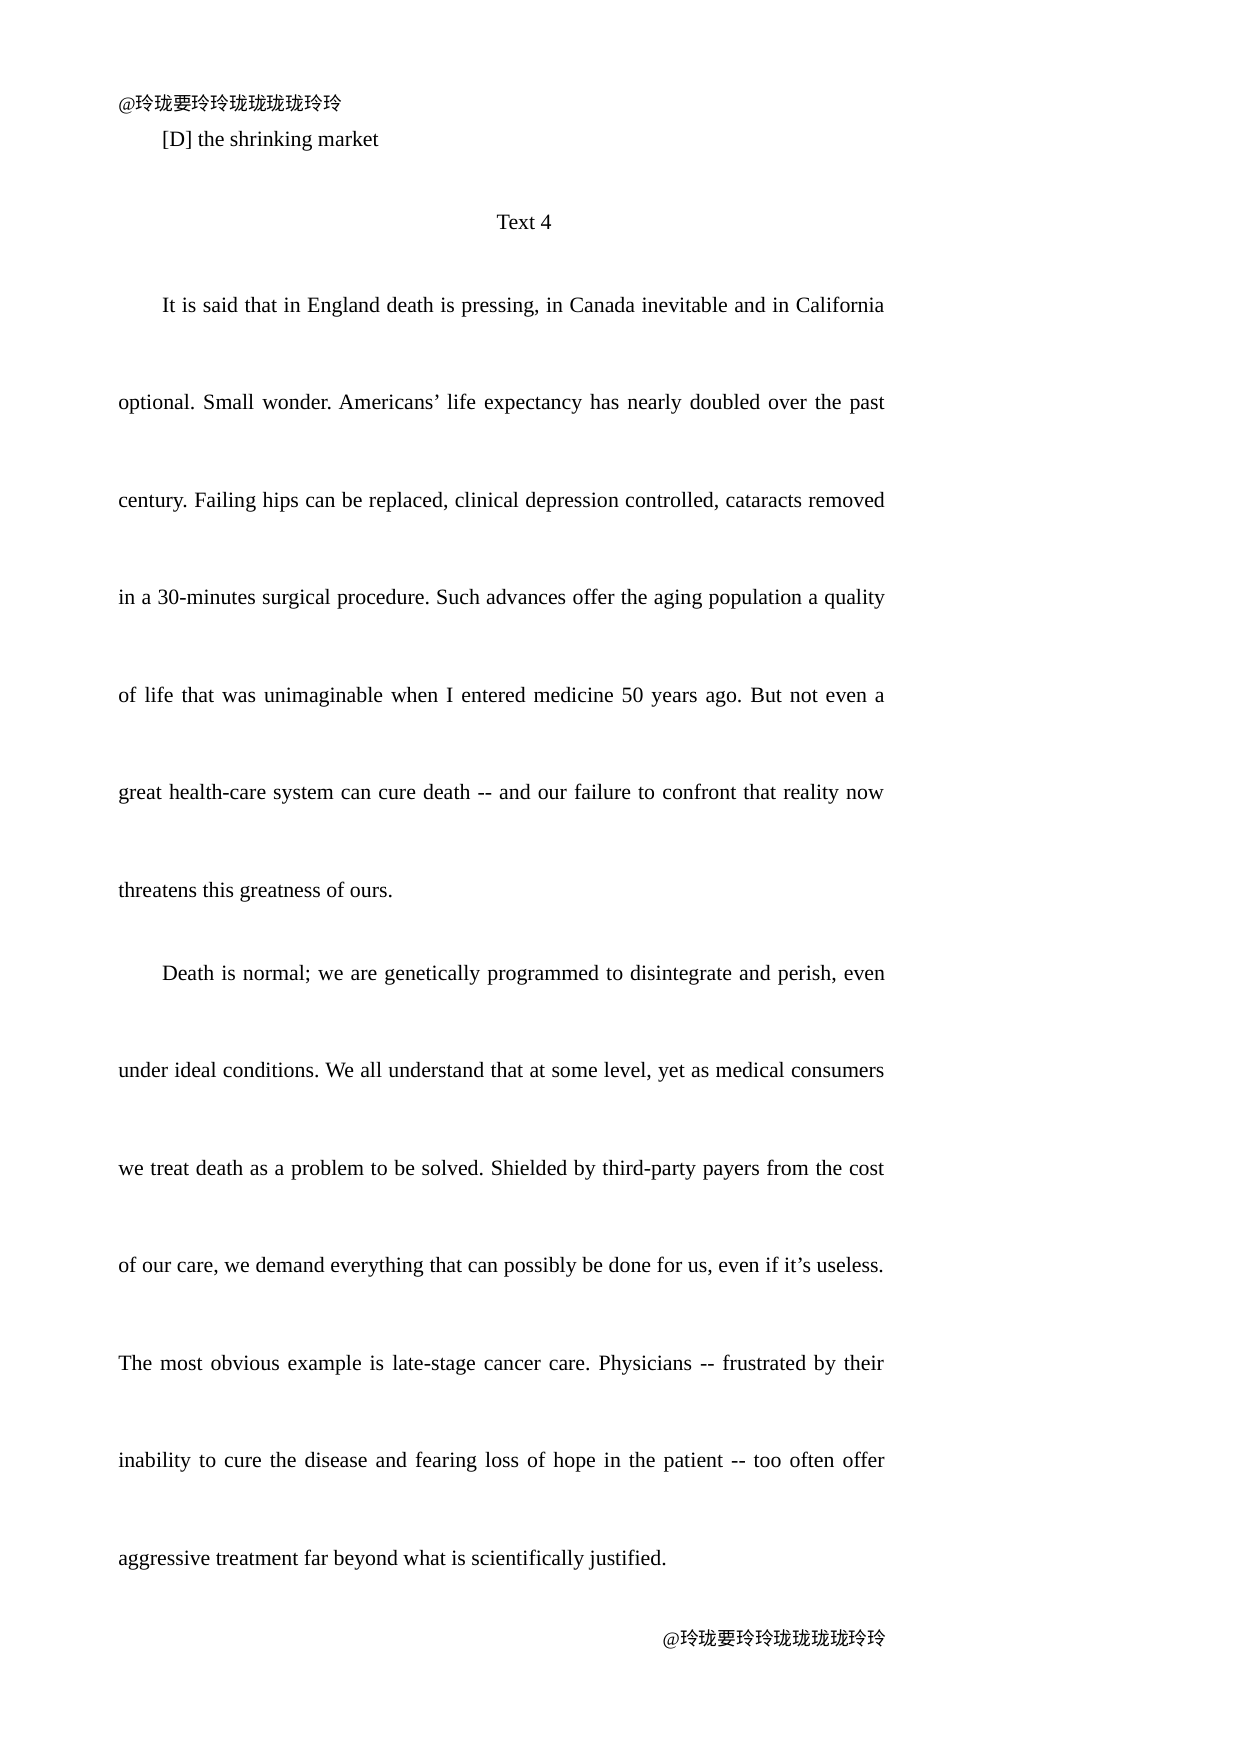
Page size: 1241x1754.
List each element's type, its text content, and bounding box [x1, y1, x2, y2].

text Text 4 [118, 205, 886, 237]
text [D] the shrinking market [118, 122, 886, 154]
text It is said that in death is pressing, in inevitable and in optional. Small wonder. Americans’ life expectancy has nearly doubled over the past century. Failing hips can be replaced, clinical depression controlled, cataracts removed in a 30-minutes surgical procedure. Such advances offer the aging population a quality of life that was unimaginable when I entered medicine 50 years ago. But not even a great health-care system can cure death -- and our failure to confront that reality now threatens this greatness of ours. [118, 288, 886, 905]
text Death is normal; we are genetically programmed to disintegrate and perish, even under ideal conditions. We all understand that at some level, yet as medical consumers we treat death as a problem to be solved. Shielded by third-party payers from the cost of our care, we demand everything that can possibly be done for us, even if it’s useless. The most obvious example is late-stage cancer care. Physicians -- frustrated by their inability to cure the disease and fearing loss of hope in the patient -- too often offer aggressive treatment far beyond what is scientifically justified. [118, 956, 886, 1573]
